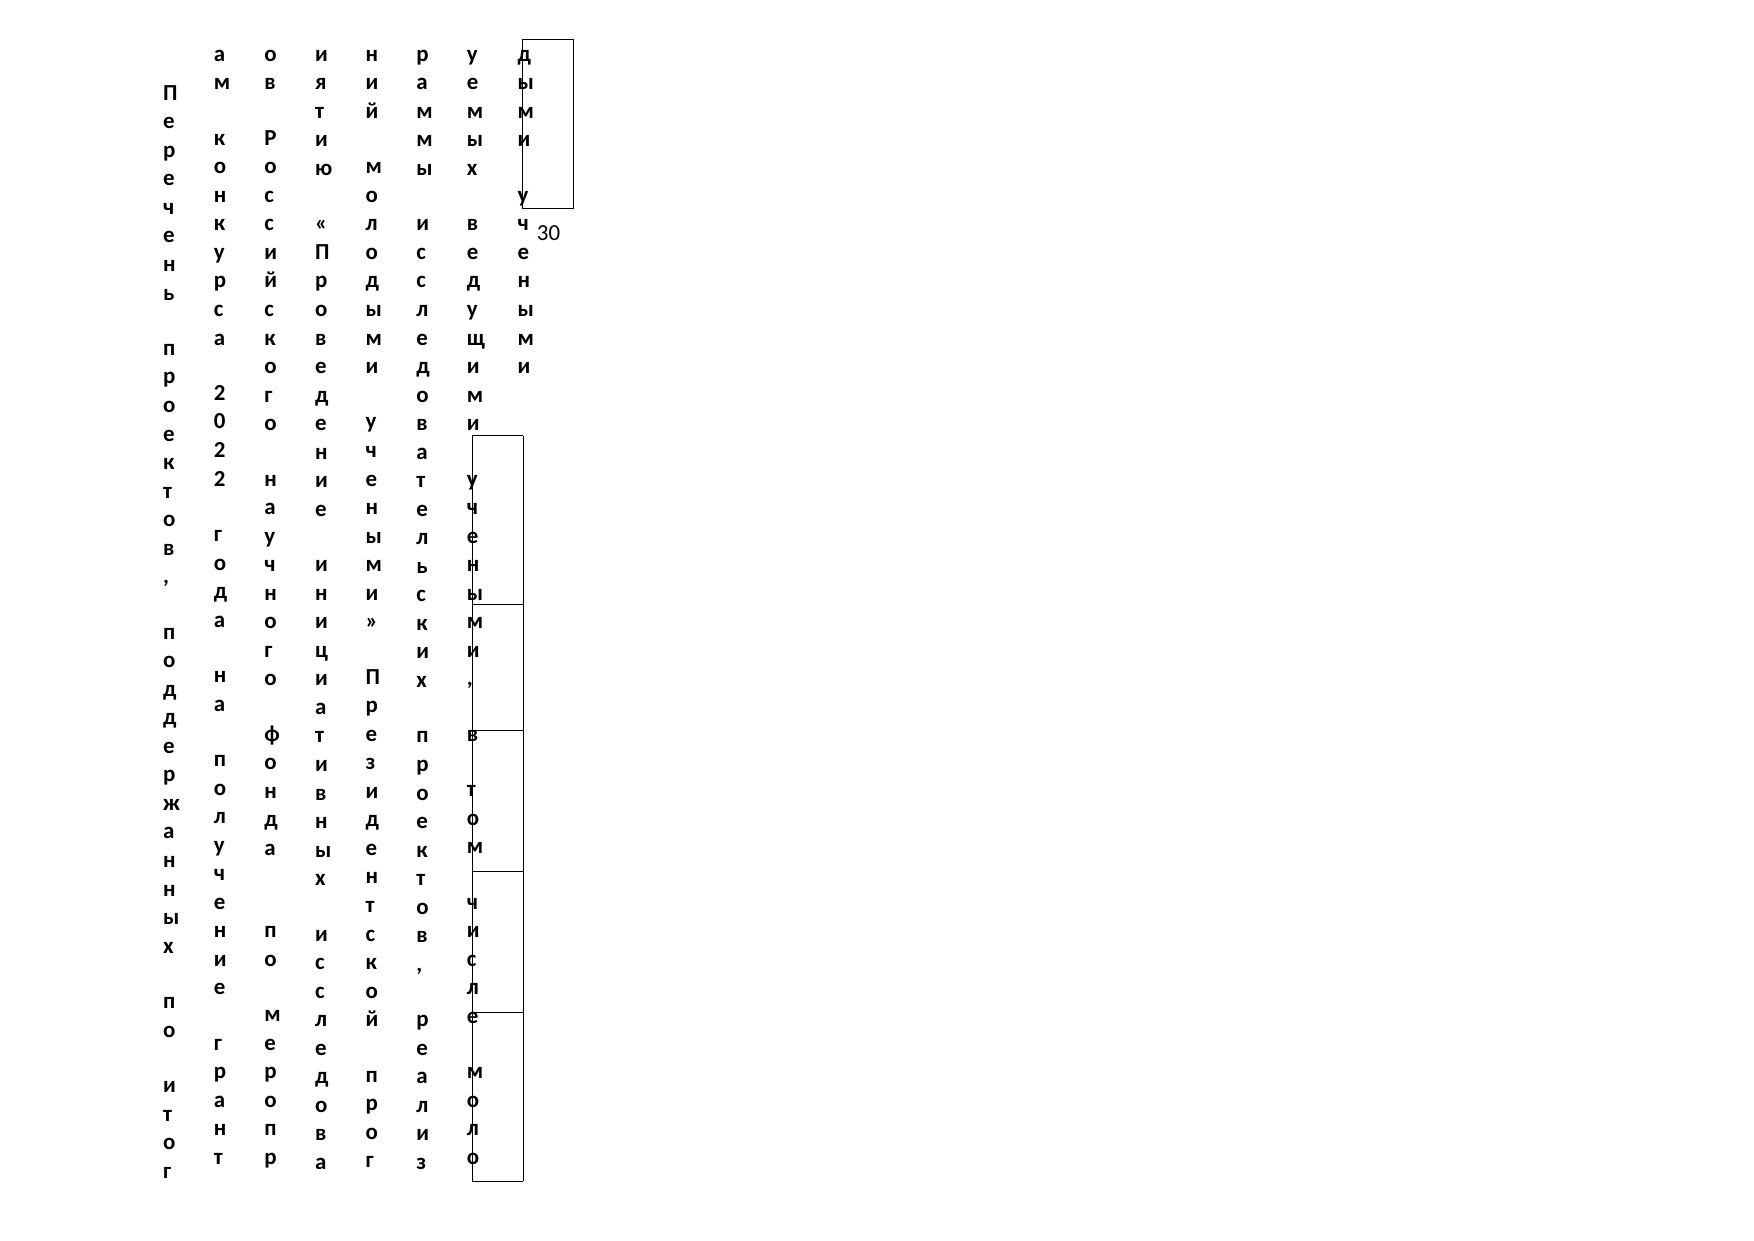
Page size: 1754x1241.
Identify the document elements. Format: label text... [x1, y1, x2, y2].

table_cell 159 [473, 872, 523, 1012]
table_header 156 [473, 436, 523, 604]
table_cell 157 [473, 605, 523, 730]
table_cell 161 [523, 40, 573, 208]
text 30 [523, 222, 573, 245]
table_cell 160 [473, 1013, 523, 1181]
table_cell 158 [473, 731, 523, 871]
